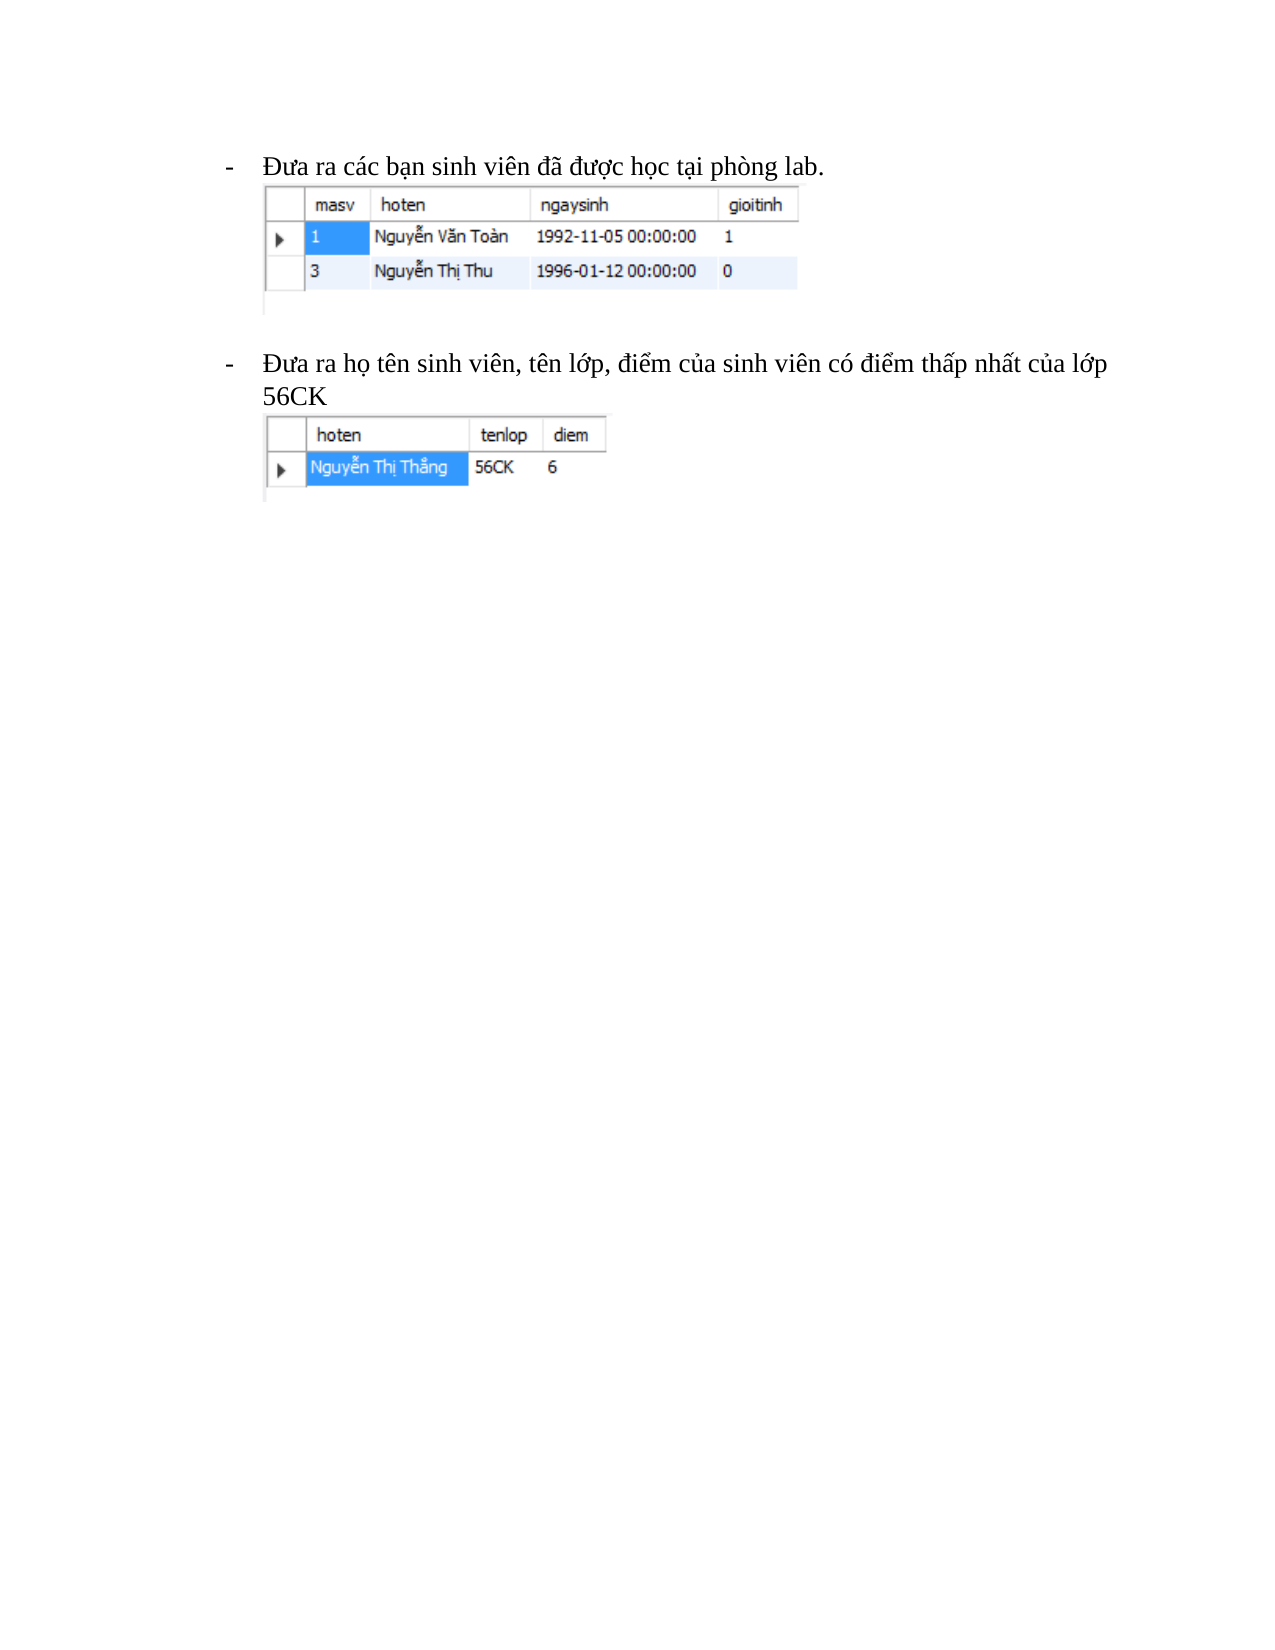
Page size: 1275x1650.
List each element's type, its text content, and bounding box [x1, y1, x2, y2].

picture [262, 413, 613, 502]
picture [262, 183, 807, 315]
list Đưa ra họ tên sinh viên, tên lớp, điểm của sinh viên có điểm thấp nhất của lớp 56CK [225, 347, 1125, 501]
